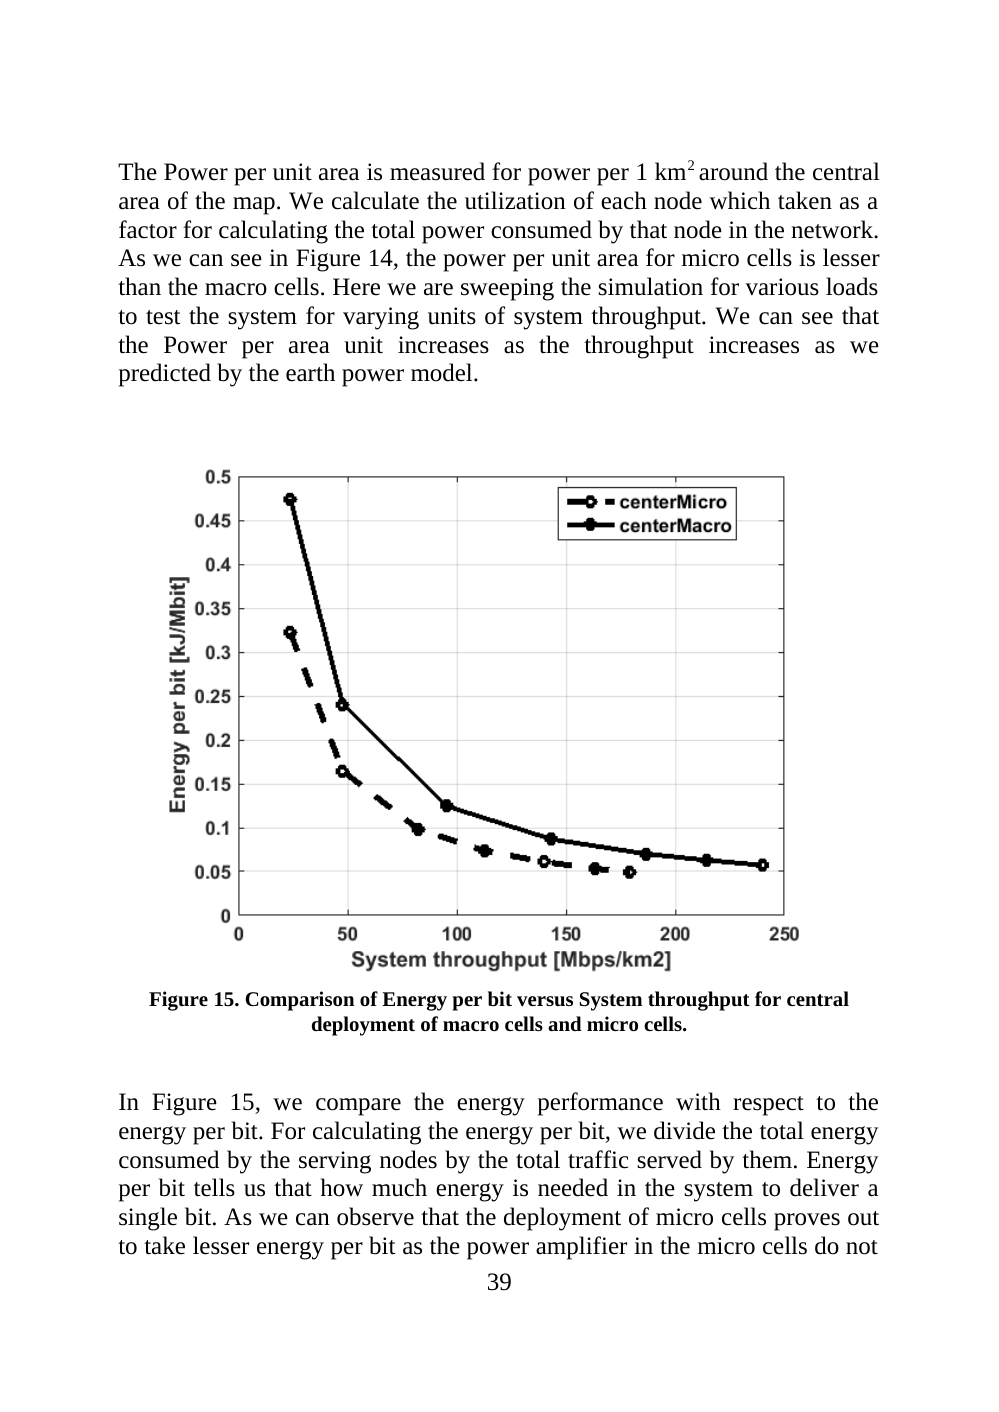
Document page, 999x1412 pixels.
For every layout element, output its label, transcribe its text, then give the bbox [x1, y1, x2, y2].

text Figure 15. Comparison of Energy per bit versus System throughput for central deployment of macro cells and micro cells. [118, 987, 880, 1036]
picture [147, 436, 851, 975]
text The Power per unit area is measured for power per 1 km2 around the central area of the map. We calculate the utilization of each node which taken as a factor for calculating the total power consumed by that node in the network. As we can see in Figure 13, the power per unit area for micro cells is lesser than the macro cells. Here we are sweeping the simulation for various loads to test the system for varying units of system throughput. We can see that the Power per area unit increases as the throughput increases as we predicted by the earth power model. [118, 157, 880, 387]
